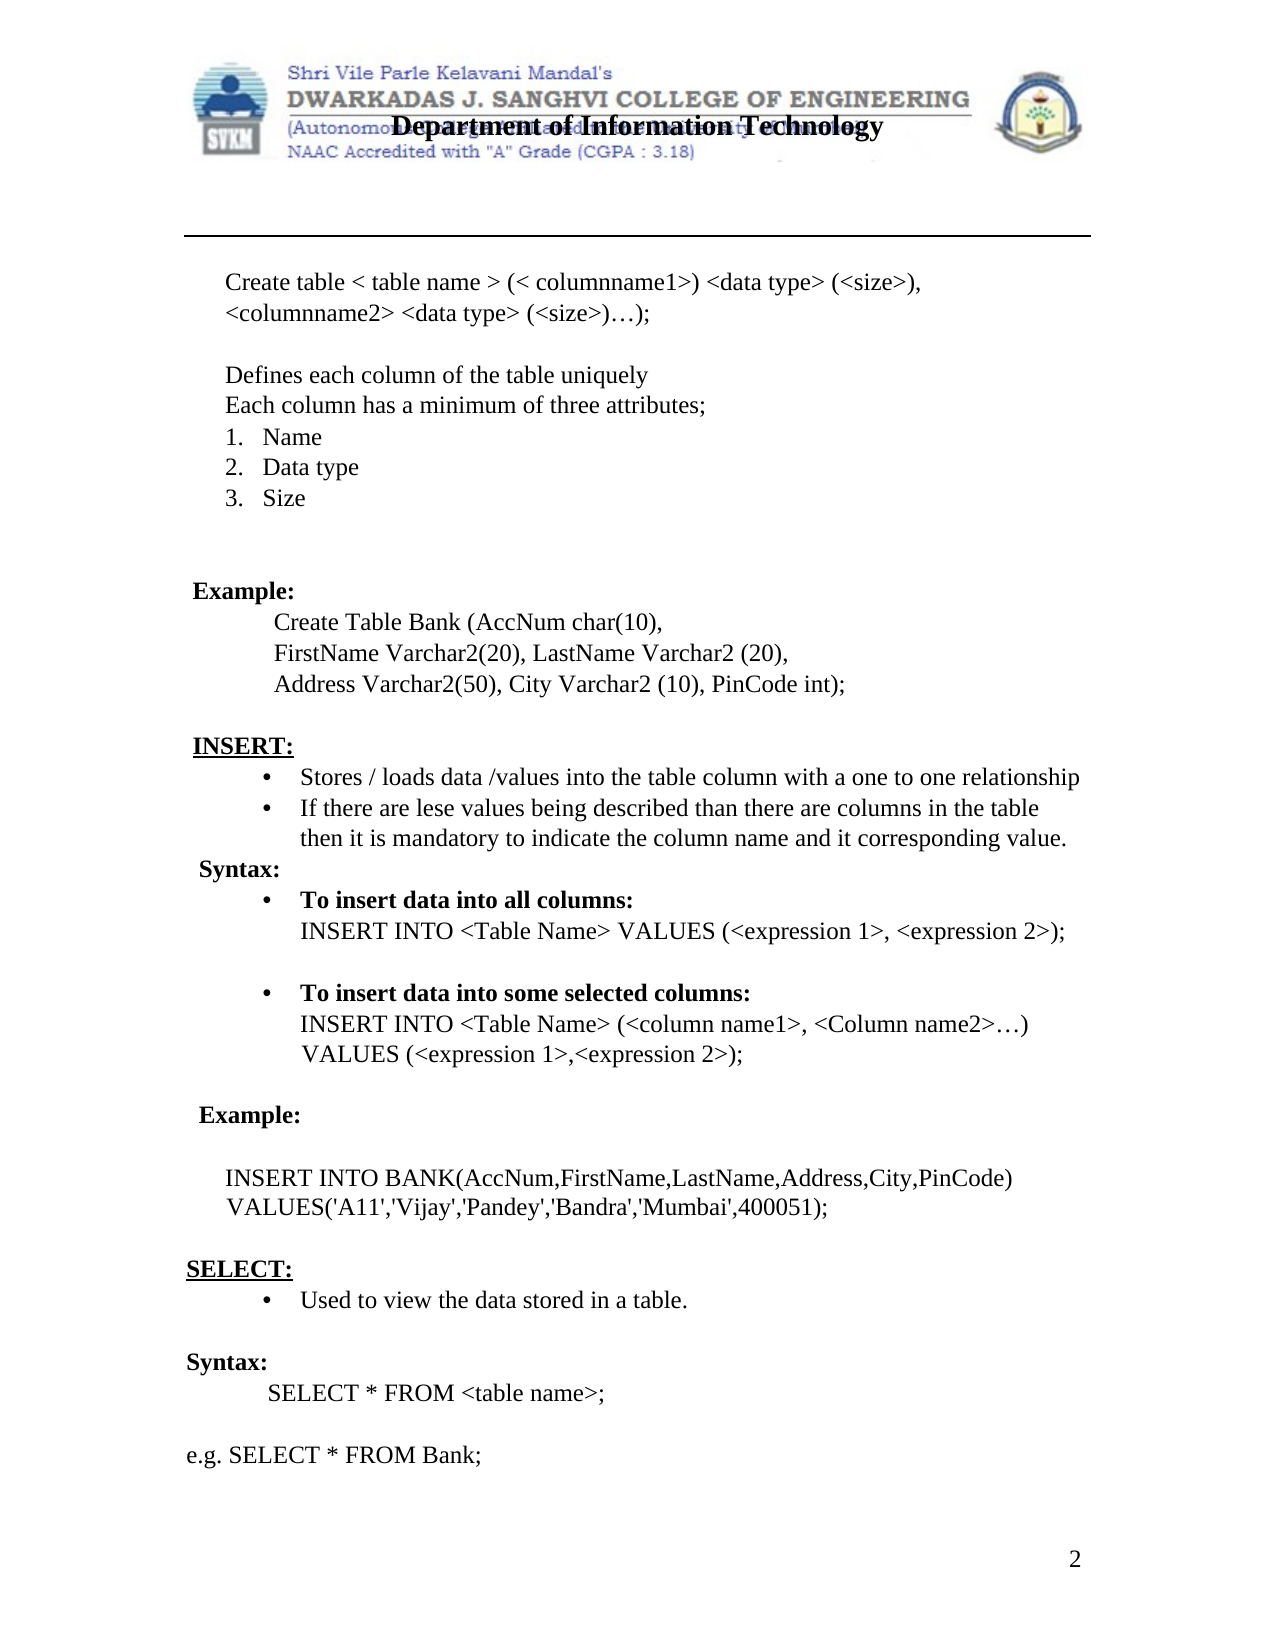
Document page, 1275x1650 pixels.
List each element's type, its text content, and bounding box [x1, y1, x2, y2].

list To insert data into some selected columns: [262, 978, 1088, 1007]
text INSERT: [186, 731, 1088, 760]
text Each column has a minimum of three attributes; [225, 391, 1088, 419]
list Name [225, 422, 1088, 450]
text SELECT * FROM <table name>; [186, 1378, 1088, 1407]
list To insert data into all columns: [262, 885, 1088, 914]
text e.g. SELECT * FROM Bank; [186, 1440, 1088, 1469]
text Defines each column of the table uniquely [225, 360, 1088, 388]
text Create table < table name > (< columnname1>) <data type> (<size>), [225, 267, 1088, 296]
text FirstName Varchar2(20), LastName Varchar2 (20), [186, 638, 1088, 667]
list Data type [225, 452, 1088, 481]
text INSERT INTO <Table Name> (<column name1>, <Column name2>…) VALUES (<expression 1>,<expression 2>); [300, 1009, 1088, 1067]
text Example: [186, 576, 1088, 605]
text INSERT INTO BANK(AccNum,FirstName,LastName,Address,City,PinCode) VALUES('A11','Vijay','Pandey','Bandra','Mumbai',400051); [225, 1163, 1088, 1221]
text INSERT INTO <Table Name> VALUES (<expression 1>, <expression 2>); [187, 916, 1066, 945]
list Size [225, 483, 1088, 512]
picture [187, 44, 1087, 171]
list If there are lese values being described than there are columns in the table then it is mandatory to indicate the column name and it corresponding value. [262, 793, 1088, 852]
text <columnname2> <data type> (<size>)…); [225, 298, 1088, 326]
list Used to view the data stored in a table. [262, 1285, 1088, 1314]
text Create Table Bank (AccNum char(10), [186, 607, 1088, 636]
list Stores / loads data /values into the table column with a one to one relationship [262, 762, 1088, 791]
text Address Varchar2(50), City Varchar2 (10), PinCode int); [186, 669, 1088, 698]
text Example: [186, 1101, 1088, 1129]
text SELECT: [186, 1254, 1088, 1283]
text Syntax: [186, 854, 1088, 883]
text Syntax: [186, 1347, 1088, 1376]
